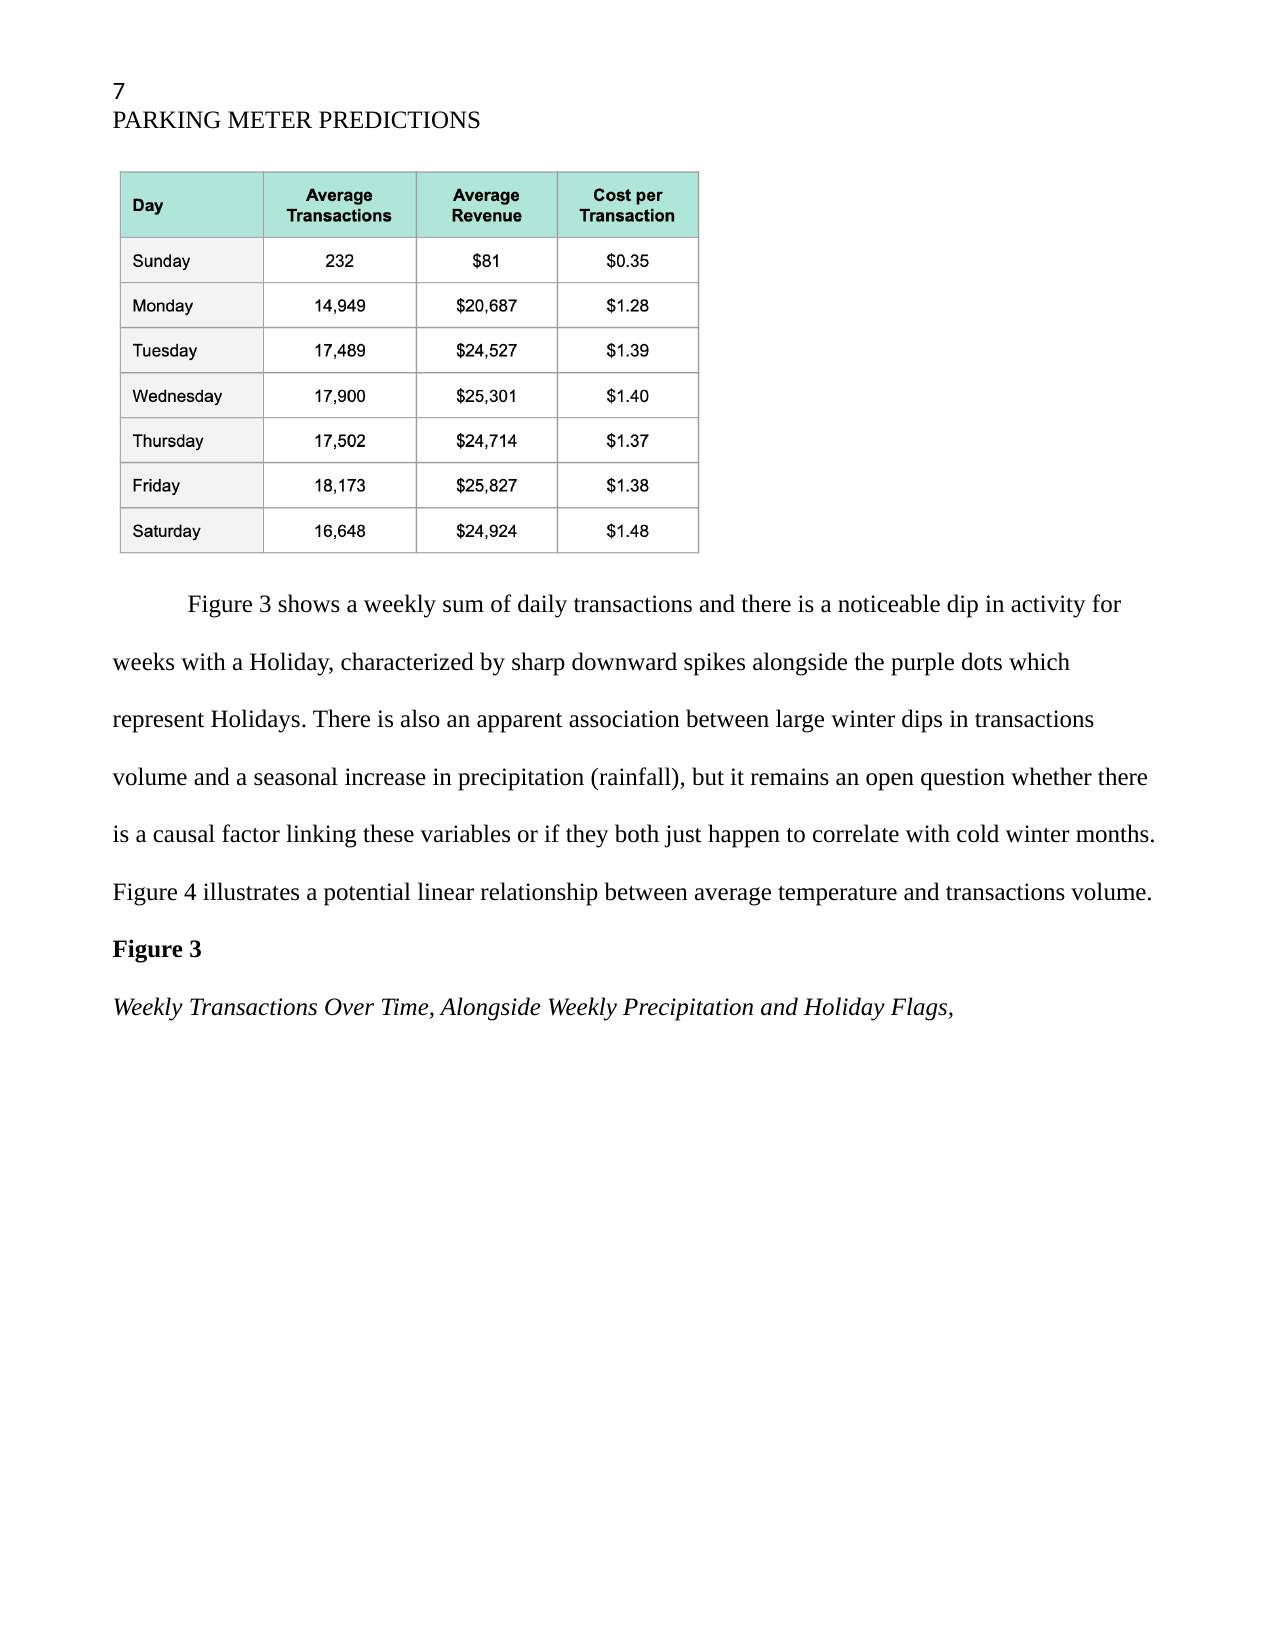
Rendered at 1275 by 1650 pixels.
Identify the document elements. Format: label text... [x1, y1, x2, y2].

picture [112, 164, 705, 559]
text Figure 3 shows a weekly sum of daily transactions and there is a noticeable dip in activity for weeks with a Holiday, characterized by sharp downward spikes alongside the purple dots which represent Holidays. There is also an apparent association between large winter dips in transactions volume and a seasonal increase in precipitation (rainfall), but it remains an open question whether there is a causal factor linking these variables or if they both just happen to correlate with cold winter months. Figure 4 illustrates a potential linear relationship between average temperature and transactions volume. [112, 589, 1162, 905]
text Figure 3 [112, 934, 1162, 963]
text Weekly Transactions Over Time, Alongside Weekly Precipitation and Holiday Flags, [112, 992, 1162, 1020]
